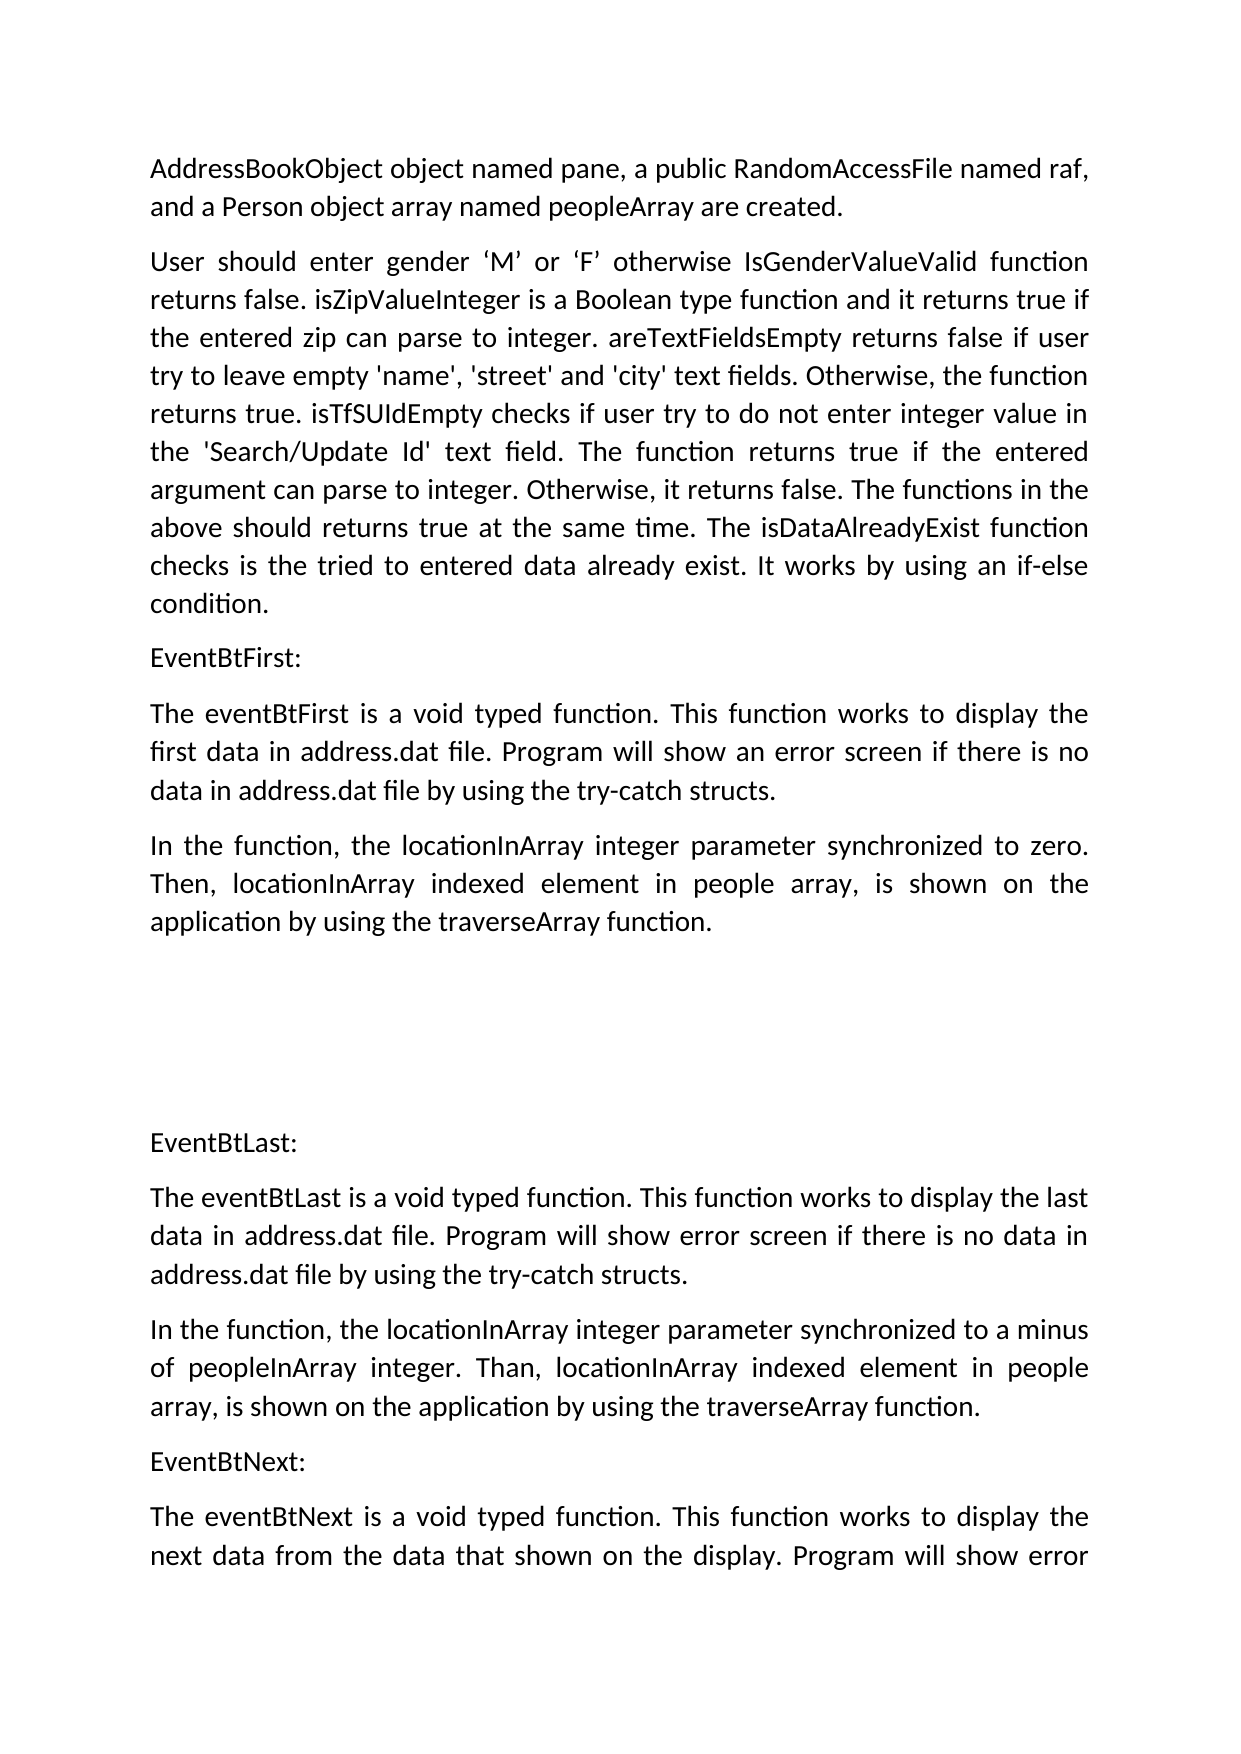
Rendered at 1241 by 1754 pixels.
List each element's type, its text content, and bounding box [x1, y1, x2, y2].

text In the function, the locationInArray integer parameter synchronized to a minus of peopleInArray integer. Than, locationInArray indexed element in people array, is shown on the application by using the traverseArray function. [150, 1311, 1090, 1423]
text The eventBtFirst is a void typed function. This function works to display the first data in address.dat file. Program will show an error screen if there is no data in address.dat file by using the try-catch structs. [150, 695, 1090, 807]
text In the function, the locationInArray integer parameter synchronized to zero. Then, locationInArray indexed element in people array, is shown on the application by using the traverseArray function. [150, 827, 1090, 939]
text The eventBtLast is a void typed function. This function works to display the last data in address.dat file. Program will show error screen if there is no data in address.dat file by using the try-catch structs. [150, 1179, 1090, 1292]
text User should enter gender ‘M’ or ‘F’ otherwise IsGenderValueValid function returns false. isZipValueInteger is a Boolean type function and it returns true if the entered zip can parse to integer. areTextFieldsEmpty returns false if user try to leave empty 'name', 'street' and 'city' text fields. Otherwise, the function returns true. isTfSUIdEmpty checks if user try to do not enter integer value in the 'Search/Update Id' text field. The function returns true if the entered argument can parse to integer. Otherwise, it returns false. The functions in the above should returns true at the same time. The isDataAlreadyExist function checks is the tried to entered data already exist. It works by using an if-else condition. [150, 243, 1090, 621]
text EventBtNext: [150, 1443, 1090, 1479]
text EventBtLast: [150, 1124, 1090, 1159]
text EventBtFirst: [150, 639, 1090, 675]
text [150, 150, 1090, 224]
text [150, 1498, 1090, 1572]
